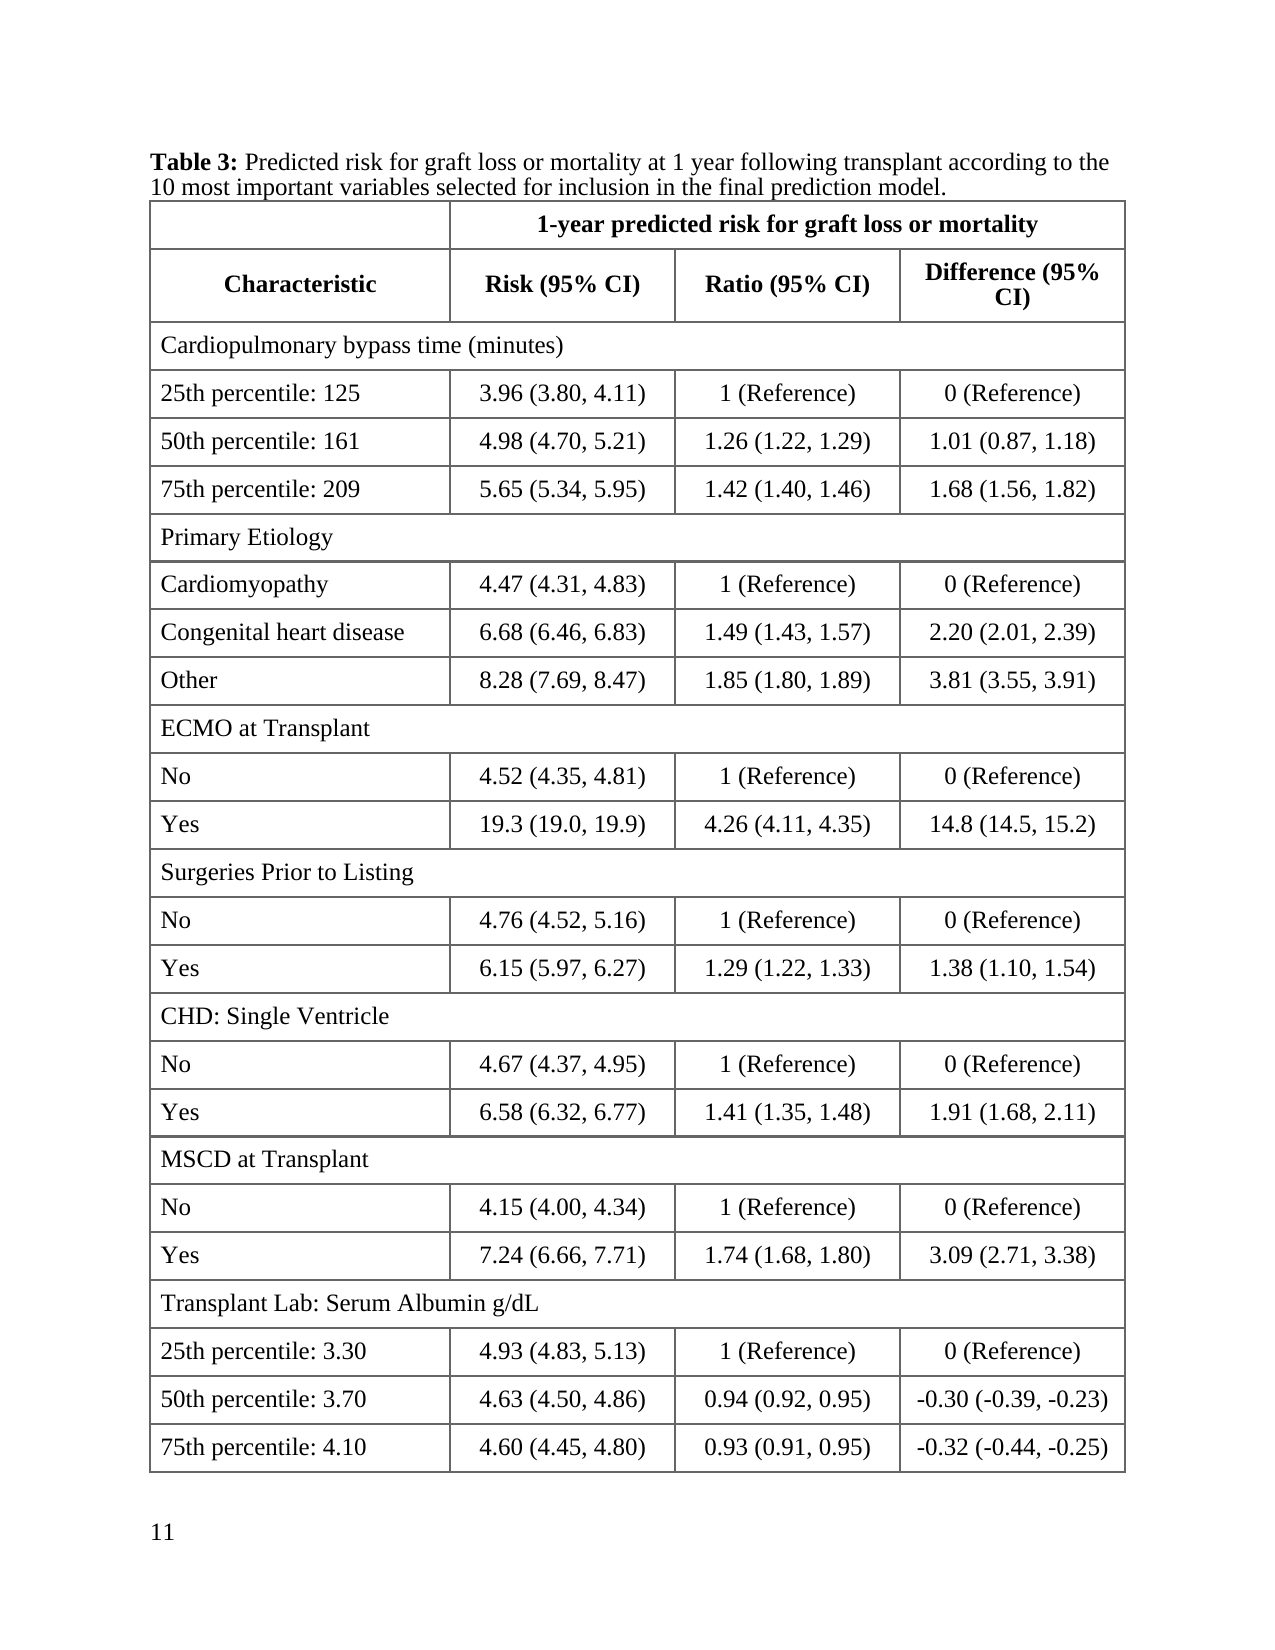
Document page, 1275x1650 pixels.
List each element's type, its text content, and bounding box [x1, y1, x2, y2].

table_cell 25th percentile: 3.30 [151, 1329, 449, 1375]
table_cell Surgeries Prior to Listing [151, 850, 1124, 896]
table_cell Difference (95% CI) [901, 250, 1124, 321]
table_cell Yes [151, 802, 449, 848]
table_cell 1.68 (1.56, 1.82) [901, 467, 1124, 512]
table_cell 1 (Reference) [676, 371, 899, 417]
table_cell 14.8 (14.5, 15.2) [901, 802, 1124, 848]
table_cell -0.30 (-0.39, -0.23) [901, 1377, 1124, 1423]
table_cell MSCD at Transplant [151, 1138, 1124, 1183]
table_cell 0 (Reference) [901, 1185, 1124, 1231]
table_cell CHD: Single Ventricle [151, 994, 1124, 1039]
table_cell No [151, 754, 449, 800]
table_cell 5.65 (5.34, 5.95) [451, 467, 674, 512]
table_cell 3.96 (3.80, 4.11) [451, 371, 674, 417]
table_cell 1.26 (1.22, 1.29) [676, 419, 899, 464]
table_cell ECMO at Transplant [151, 706, 1124, 752]
table_cell 4.52 (4.35, 4.81) [451, 754, 674, 800]
table_cell 4.26 (4.11, 4.35) [676, 802, 899, 848]
table_cell 6.58 (6.32, 6.77) [451, 1090, 674, 1135]
table_cell Cardiomyopathy [151, 563, 449, 608]
table_cell Congenital heart disease [151, 610, 449, 656]
table_cell 1 (Reference) [676, 563, 899, 608]
table_cell 4.47 (4.31, 4.83) [451, 563, 674, 608]
table_cell Characteristic [151, 250, 449, 321]
table_cell 1 (Reference) [676, 1042, 899, 1087]
table_cell 0 (Reference) [901, 563, 1124, 608]
table_cell 4.63 (4.50, 4.86) [451, 1377, 674, 1423]
table_cell No [151, 1185, 449, 1231]
table_cell 2.20 (2.01, 2.39) [901, 610, 1124, 656]
table_cell Primary Etiology [151, 515, 1124, 560]
table_cell 8.28 (7.69, 8.47) [451, 658, 674, 704]
table_cell 3.81 (3.55, 3.91) [901, 658, 1124, 704]
table_cell 1.85 (1.80, 1.89) [676, 658, 899, 704]
table_cell 1.41 (1.35, 1.48) [676, 1090, 899, 1135]
table_cell 75th percentile: 209 [151, 467, 449, 512]
table_cell 7.24 (6.66, 7.71) [451, 1233, 674, 1279]
table_cell 4.98 (4.70, 5.21) [451, 419, 674, 464]
table_header [151, 202, 449, 248]
table_cell No [151, 1042, 449, 1087]
table_cell 0 (Reference) [901, 371, 1124, 417]
table_cell Ratio (95% CI) [676, 250, 899, 321]
table_cell 6.68 (6.46, 6.83) [451, 610, 674, 656]
table_cell 75th percentile: 4.10 [151, 1425, 449, 1471]
table_cell 1.91 (1.68, 2.11) [901, 1090, 1124, 1135]
table_cell 4.93 (4.83, 5.13) [451, 1329, 674, 1375]
table_cell 0 (Reference) [901, 1329, 1124, 1375]
table_cell 0 (Reference) [901, 754, 1124, 800]
table_cell 0.94 (0.92, 0.95) [676, 1377, 899, 1423]
table_cell 0 (Reference) [901, 898, 1124, 944]
table_header 1-year predicted risk for graft loss or mortality [451, 202, 1124, 248]
table_cell 1.01 (0.87, 1.18) [901, 419, 1124, 464]
table_cell Other [151, 658, 449, 704]
table_cell 4.15 (4.00, 4.34) [451, 1185, 674, 1231]
text Table 3: Predicted risk for graft loss or mortality at 1 year following transplant according to the 10 most important variables selected for inclusion in the final prediction model. [150, 150, 1125, 200]
table_cell 50th percentile: 3.70 [151, 1377, 449, 1423]
table_cell 25th percentile: 125 [151, 371, 449, 417]
table_cell 1.38 (1.10, 1.54) [901, 946, 1124, 992]
table_cell Yes [151, 1233, 449, 1279]
table_cell 6.15 (5.97, 6.27) [451, 946, 674, 992]
table_cell 4.67 (4.37, 4.95) [451, 1042, 674, 1087]
table_cell -0.32 (-0.44, -0.25) [901, 1425, 1124, 1471]
table_cell Cardiopulmonary bypass time (minutes) [151, 323, 1124, 369]
table_cell 1.42 (1.40, 1.46) [676, 467, 899, 512]
table_cell Yes [151, 946, 449, 992]
table_cell 1.29 (1.22, 1.33) [676, 946, 899, 992]
table_cell 0.93 (0.91, 0.95) [676, 1425, 899, 1471]
table_cell 4.60 (4.45, 4.80) [451, 1425, 674, 1471]
table_cell Risk (95% CI) [451, 250, 674, 321]
table_cell 1.49 (1.43, 1.57) [676, 610, 899, 656]
table_cell Yes [151, 1090, 449, 1135]
table_cell 1 (Reference) [676, 898, 899, 944]
table_cell 1 (Reference) [676, 1185, 899, 1231]
table_cell Transplant Lab: Serum Albumin g/dL [151, 1281, 1124, 1327]
table_cell 50th percentile: 161 [151, 419, 449, 464]
table_cell 0 (Reference) [901, 1042, 1124, 1087]
table_cell 1 (Reference) [676, 754, 899, 800]
table_cell 3.09 (2.71, 3.38) [901, 1233, 1124, 1279]
table_cell 1 (Reference) [676, 1329, 899, 1375]
table_cell 4.76 (4.52, 5.16) [451, 898, 674, 944]
table_cell 19.3 (19.0, 19.9) [451, 802, 674, 848]
table_cell 1.74 (1.68, 1.80) [676, 1233, 899, 1279]
table_cell No [151, 898, 449, 944]
